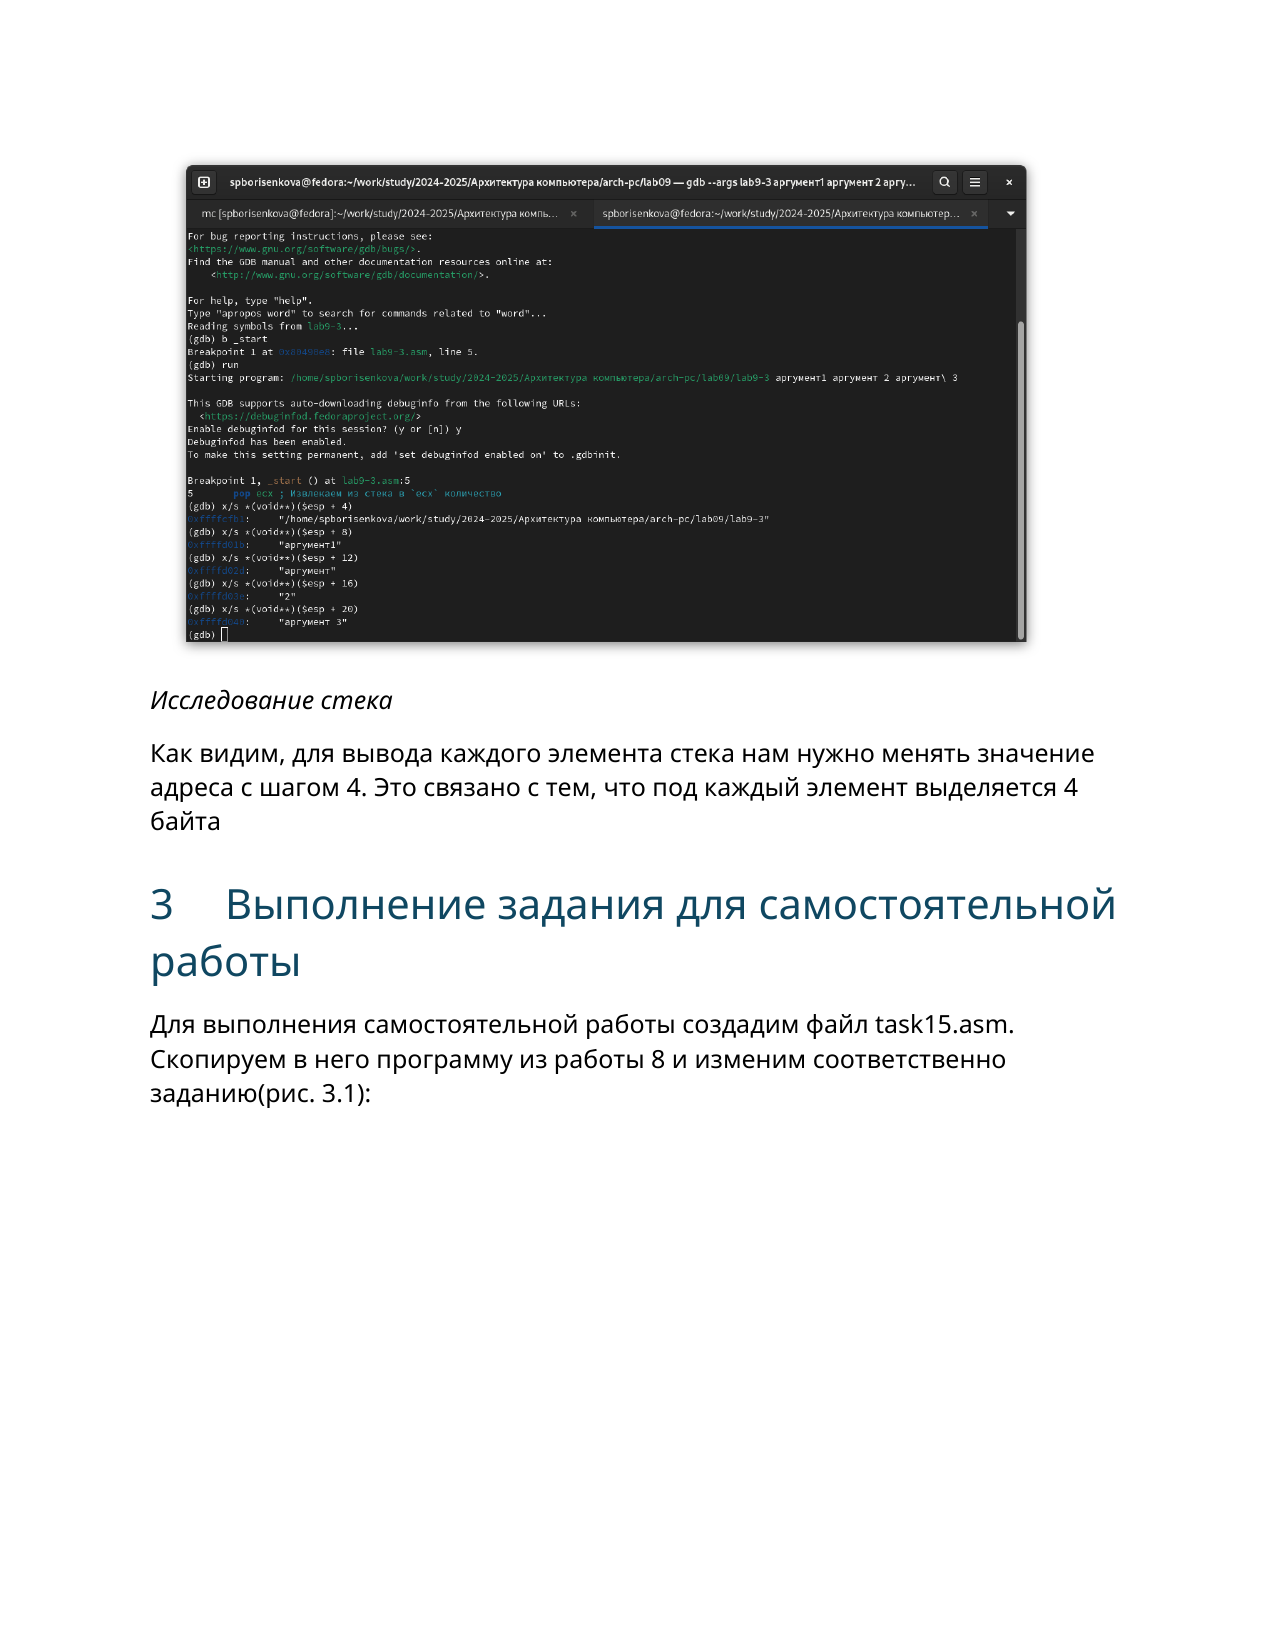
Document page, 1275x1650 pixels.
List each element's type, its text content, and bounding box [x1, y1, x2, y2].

subtitle 3 Выполнение задания для самостоятельной работы [150, 875, 1125, 988]
text Как видим, для вывода каждого элемента стека нам нужно менять значение адреса с шагом 4. Это связано с тем, что под каждый элемент выделяется 4 байта [150, 735, 1125, 837]
text Для выполнения самостоятельной работы создадим файл task15.asm. Скопируем в него программу из работы 8 и изменим соответственно заданию(рис. 3.1): [150, 1007, 1125, 1109]
picture [168, 150, 1044, 662]
text Исследование стека [150, 682, 1125, 716]
